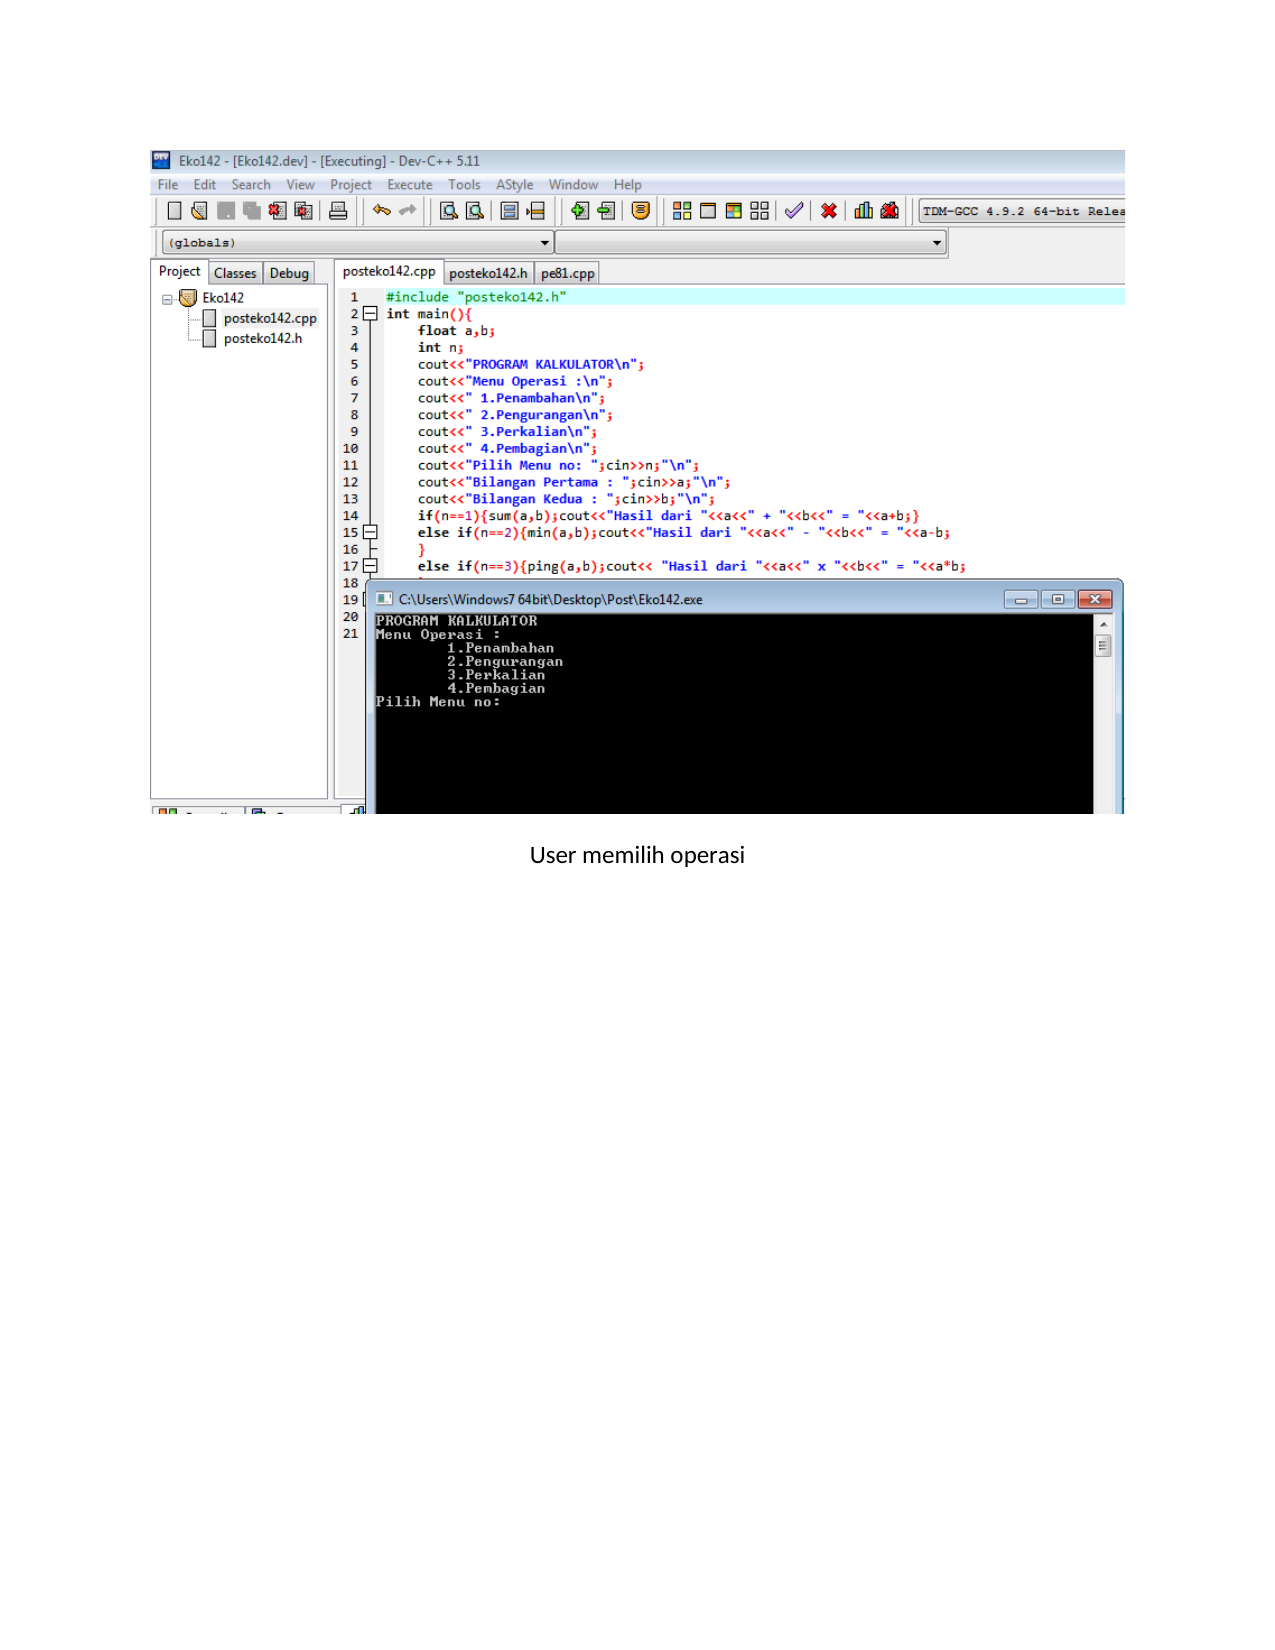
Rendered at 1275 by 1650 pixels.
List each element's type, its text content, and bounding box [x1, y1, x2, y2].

picture [150, 150, 1125, 814]
text User memilih operasi [150, 839, 1125, 869]
